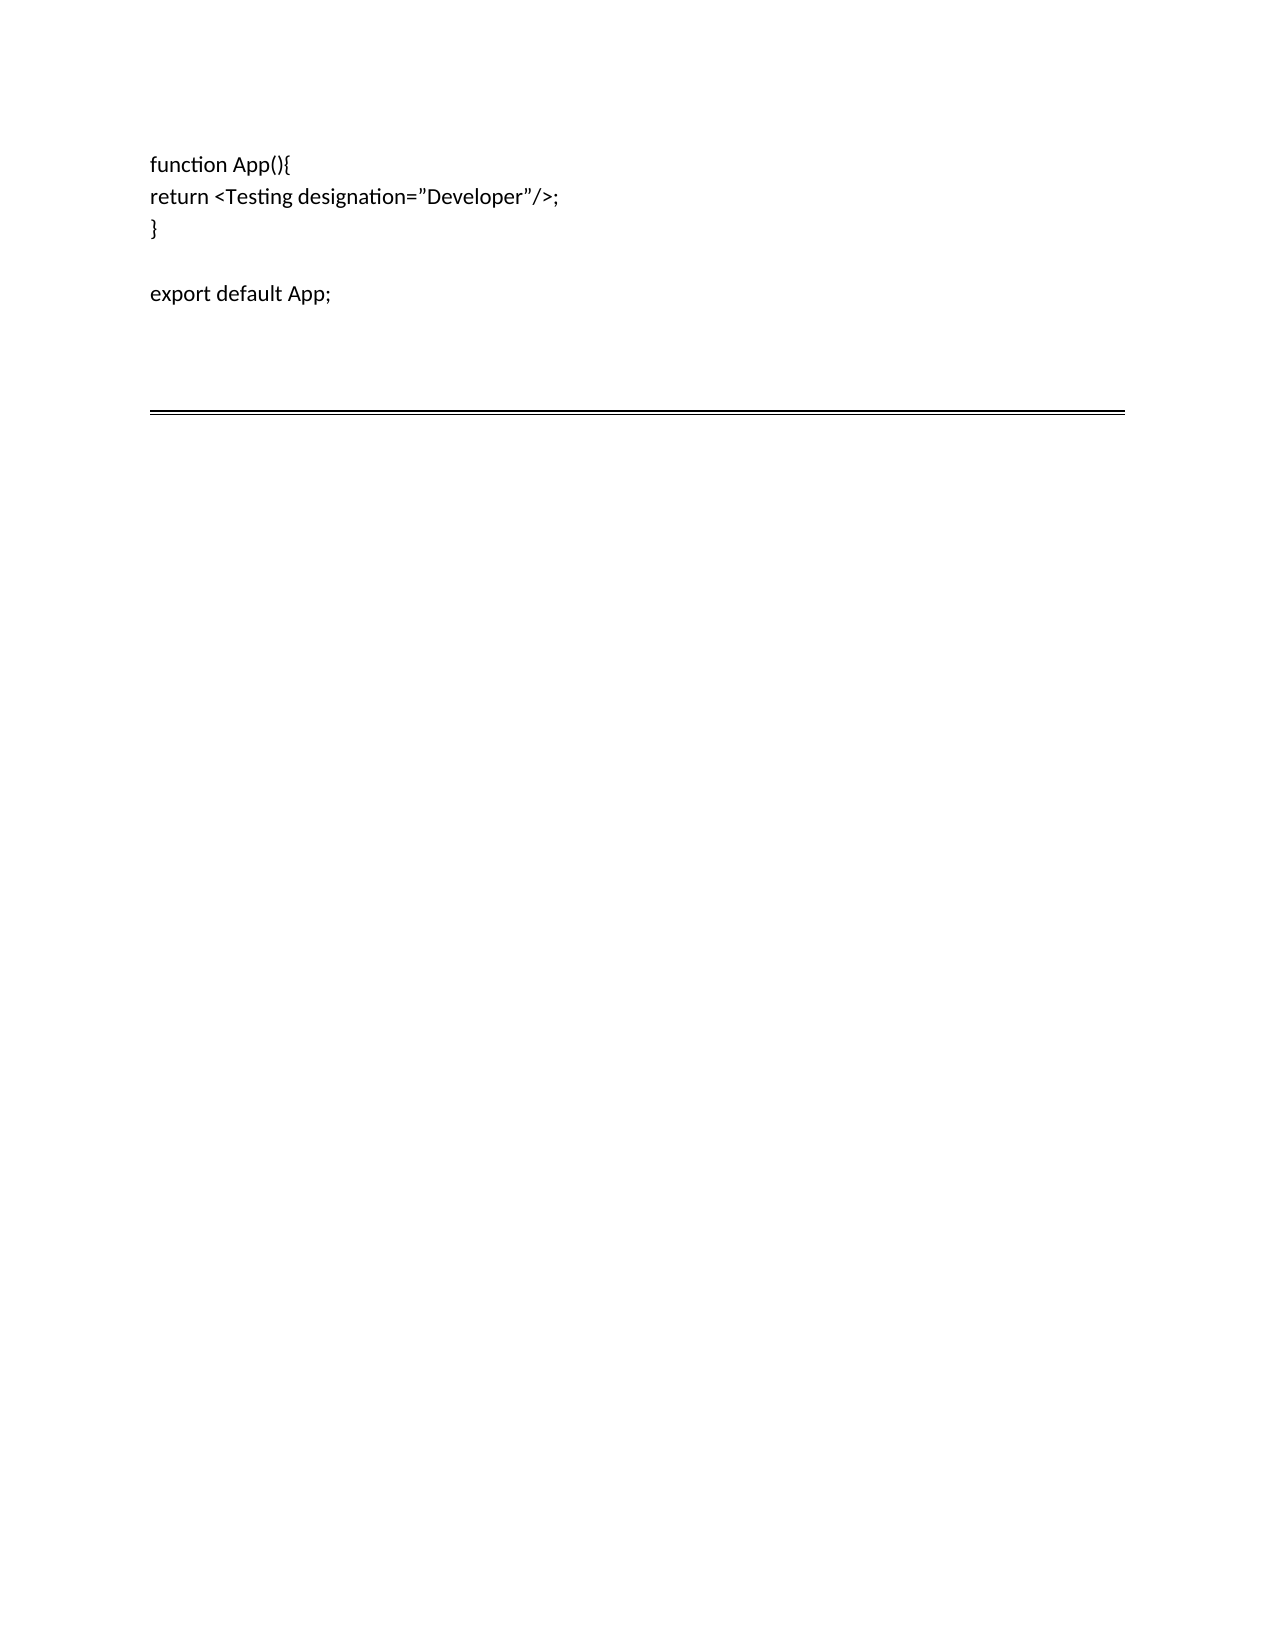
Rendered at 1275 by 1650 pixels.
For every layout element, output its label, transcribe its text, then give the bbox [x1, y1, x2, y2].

text } [150, 214, 1125, 242]
text export default App; [150, 279, 1125, 307]
text return <Testing designation=”Developer”/>; [150, 182, 1125, 210]
text function App(){ [150, 150, 1125, 178]
